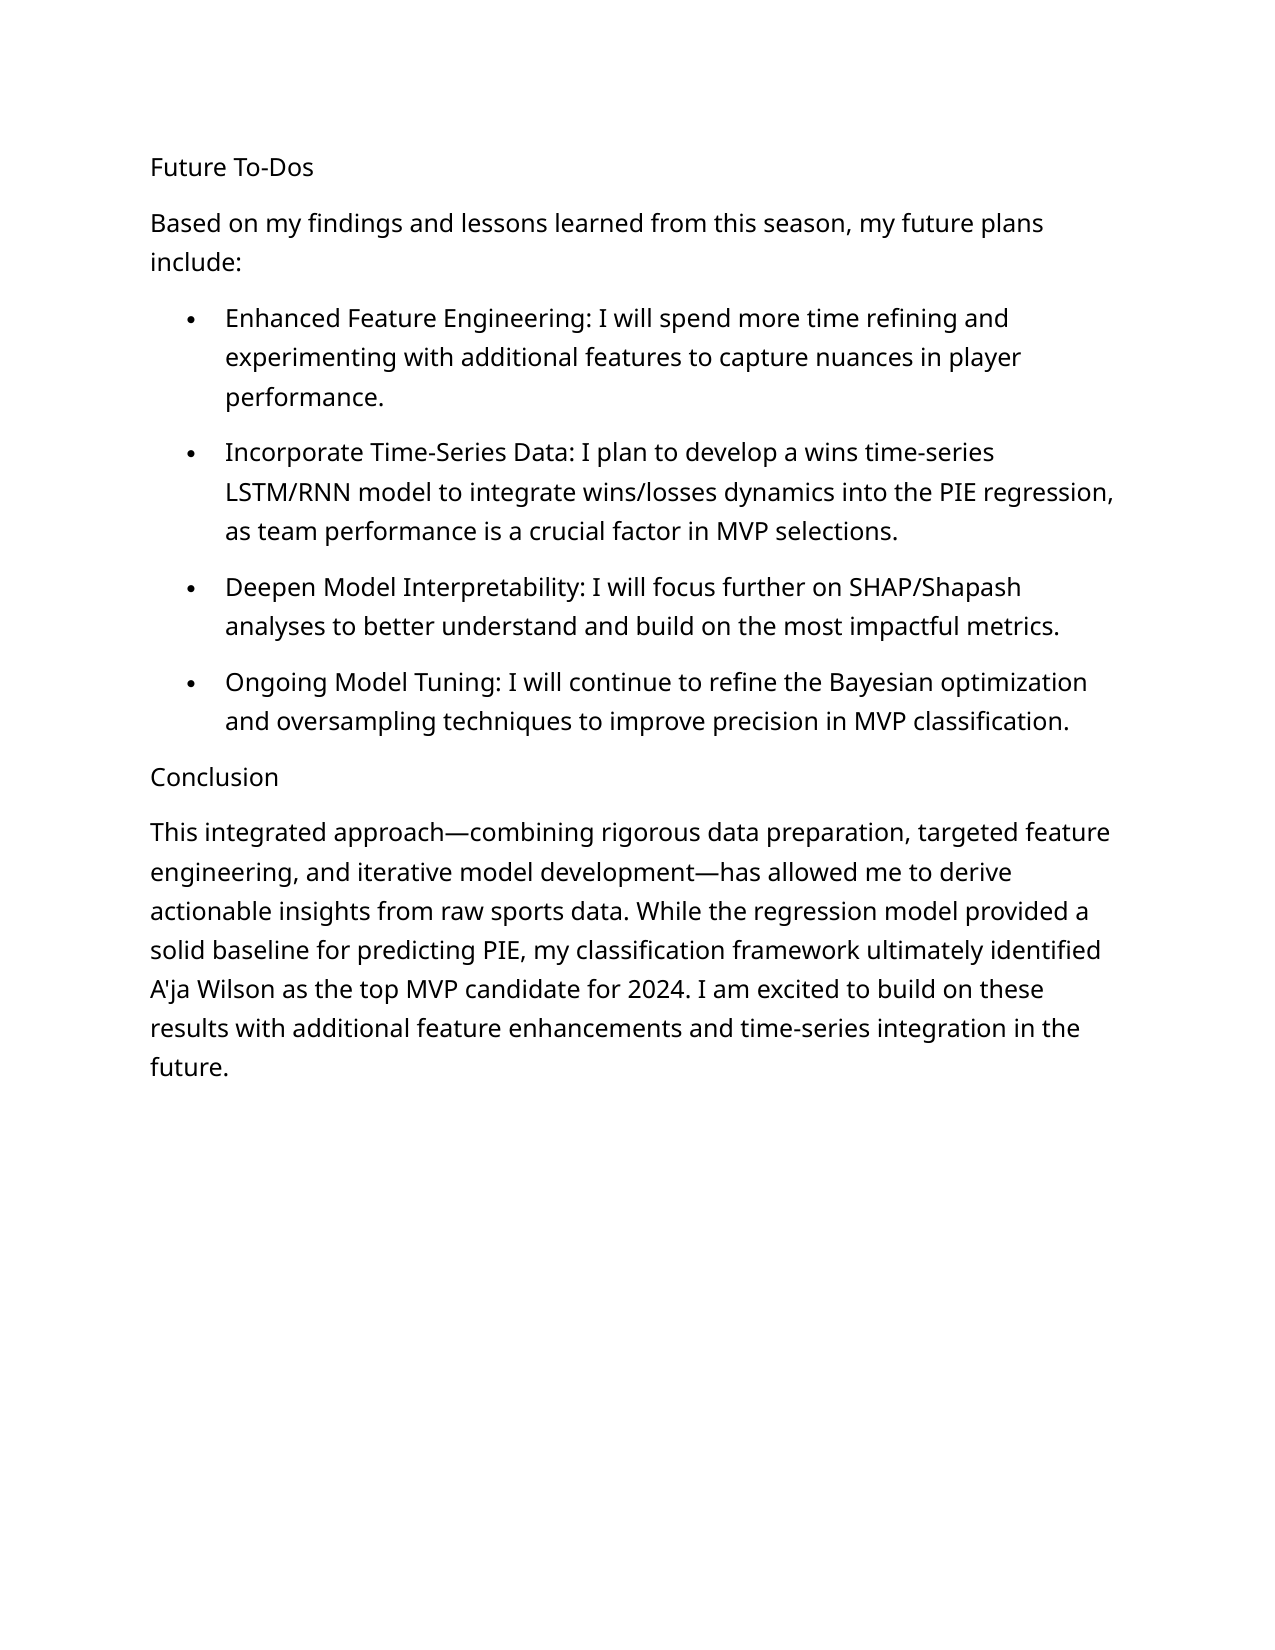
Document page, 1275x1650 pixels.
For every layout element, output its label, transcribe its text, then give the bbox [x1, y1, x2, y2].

list Deepen Model Interpretability: I will focus further on SHAP/Shapash analyses to better understand and build on the most impactful metrics. [187, 569, 1125, 642]
text Future To-Dos [150, 150, 1125, 184]
text Conclusion [150, 759, 1125, 793]
list Enhanced Feature Engineering: I will spend more time refining and experimenting with additional features to capture nuances in player performance. [187, 301, 1125, 413]
list Ongoing Model Tuning: I will continue to refine the Bayesian optimization and oversampling techniques to improve precision in MVP classification. [187, 664, 1125, 737]
text Based on my findings and lessons learned from this season, my future plans include: [150, 206, 1125, 279]
text This integrated approach—combining rigorous data preparation, targeted feature engineering, and iterative model development—has allowed me to derive actionable insights from raw sports data. While the regression model provided a solid baseline for predicting PIE, my classification framework ultimately identified A'ja Wilson as the top MVP candidate for 2024. I am excited to build on these results with additional feature enhancements and time-series integration in the future. [150, 815, 1125, 1084]
list Incorporate Time-Series Data: I plan to develop a wins time-series LSTM/RNN model to integrate wins/losses dynamics into the PIE regression, as team performance is a crucial factor in MVP selections. [187, 435, 1125, 547]
